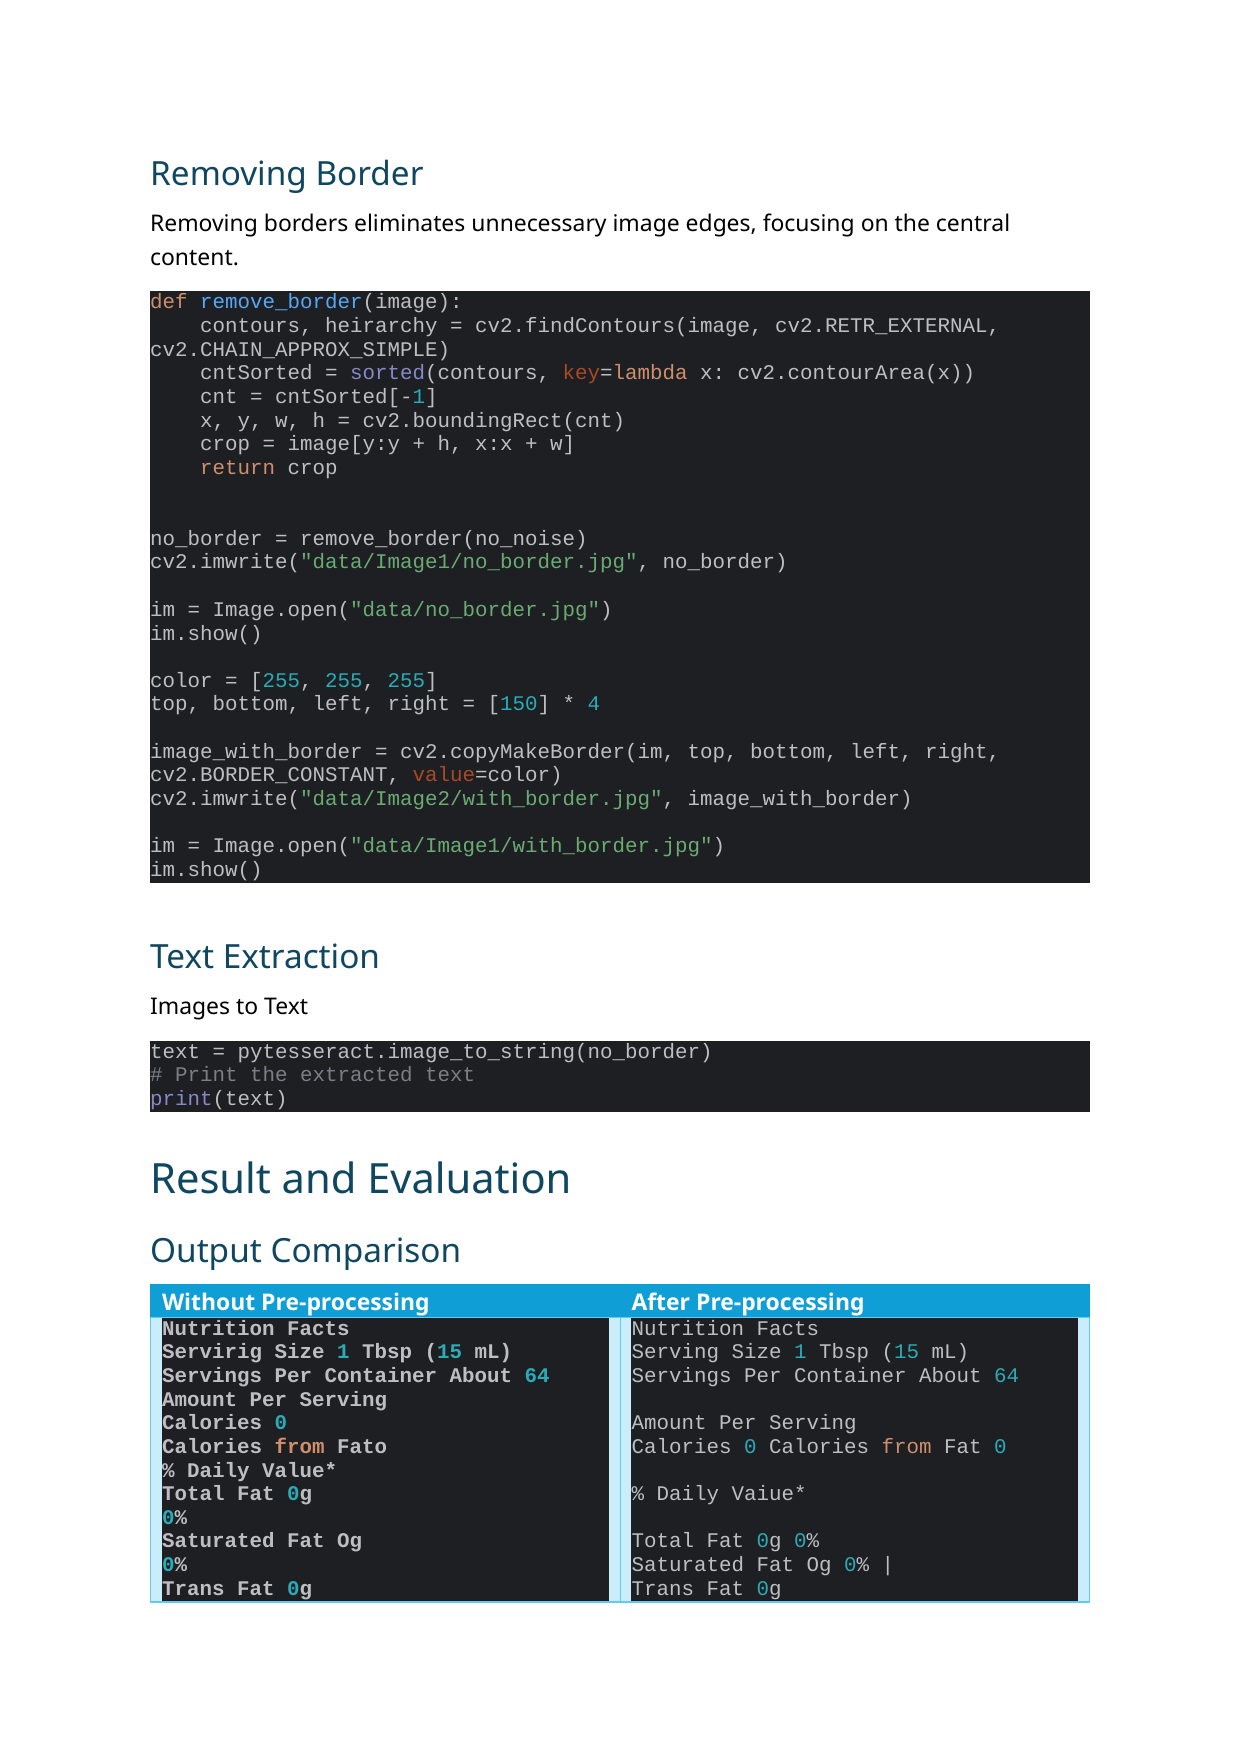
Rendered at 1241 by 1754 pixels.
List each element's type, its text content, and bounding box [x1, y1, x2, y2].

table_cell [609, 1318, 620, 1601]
text def remove_border(image): contours, heirarchy = cv2.findContours(image, cv2.RETR_EXTERNAL, cv2.CHAIN_APPROX_SIMPLE) cntSorted = sorted(contours, key=lambda x: cv2.contourArea(x)) cnt = cntSorted[-1] x, y, w, h = cv2.boundingRect(cnt) crop = image[y:y + h, x:x + w] return crop no_border = remove_border(no_noise) cv2.imwrite("data/Image1/no_border.jpg", no_border) im = Image.open("data/no_border.jpg") im.show() color = [255, 255, 255] top, bottom, left, right = [150] * 4 image_with_border = cv2.copyMakeBorder(im, top, bottom, left, right, cv2.BORDER_CONSTANT, value=color) cv2.imwrite("data/Image2/with_border.jpg", image_with_border) im = Image.open("data/Image1/with_border.jpg") im.show() [150, 291, 1090, 883]
subtitle Removing Border [150, 150, 1090, 195]
subtitle Output Comparison [150, 1227, 1090, 1272]
subtitle Text Extraction [150, 933, 1090, 978]
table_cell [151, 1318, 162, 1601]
table_header Without Pre-processing [151, 1285, 620, 1317]
text text = pytesseract.image_to_string(no_border) # Print the extracted text print(text) [150, 1041, 1090, 1112]
subtitle Result and Evaluation [150, 1149, 1090, 1206]
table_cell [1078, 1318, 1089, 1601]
text Images to Text [150, 990, 1090, 1022]
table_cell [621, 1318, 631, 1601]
table_header After Pre-processing [621, 1285, 1089, 1317]
text Removing borders eliminates unnecessary image edges, focusing on the central content. [150, 207, 1090, 272]
